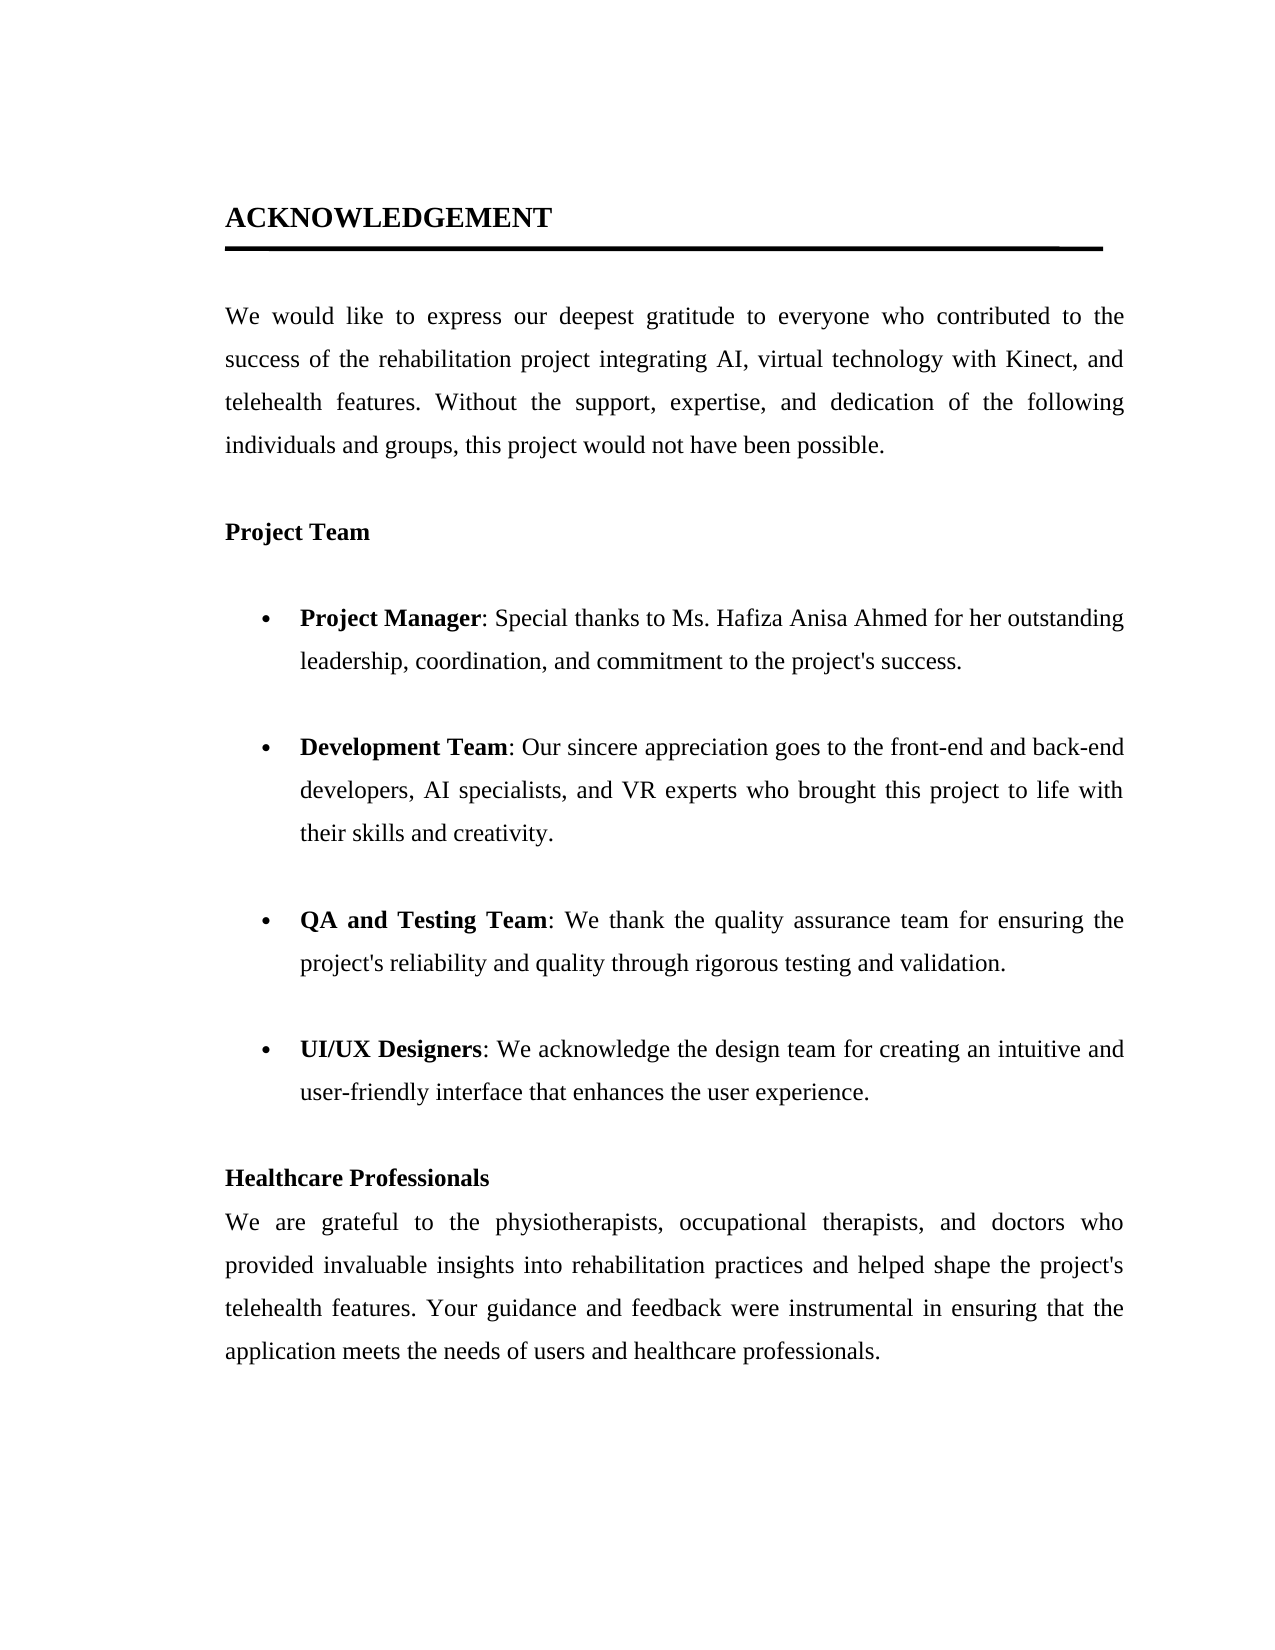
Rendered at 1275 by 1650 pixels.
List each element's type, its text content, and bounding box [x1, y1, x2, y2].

list Project Manager: Special thanks to Ms. Hafiza Anisa Ahmed for her outstanding leadership, coordination, and commitment to the project's success. [262, 603, 1125, 675]
list UI/UX Designers: We acknowledge the design team for creating an intuitive and user-friendly interface that enhances the user experience. [262, 1034, 1125, 1106]
text We would like to express our deepest gratitude to everyone who contributed to the success of the rehabilitation project integrating AI, virtual technology with Kinect, and telehealth features. Without the support, expertise, and dedication of the following individuals and groups, this project would not have been possible. [225, 301, 1125, 459]
list Development Team: Our sincere appreciation goes to the front-end and back-end developers, AI specialists, and VR experts who brought this project to life with their skills and creativity. [262, 732, 1125, 847]
text We are grateful to the physiotherapists, occupational therapists, and doctors who provided invaluable insights into rehabilitation practices and helped shape the project's telehealth features. Your guidance and feedback were instrumental in ensuring that the application meets the needs of users and healthcare professionals. [225, 1207, 1125, 1365]
text Project Team [225, 517, 1125, 545]
text Healthcare Professionals [225, 1163, 1125, 1192]
subtitle ACKNOWLEDGEMENT [225, 200, 1125, 234]
list QA and Testing Team: We thank the quality assurance team for ensuring the project's reliability and quality through rigorous testing and validation. [262, 905, 1125, 977]
